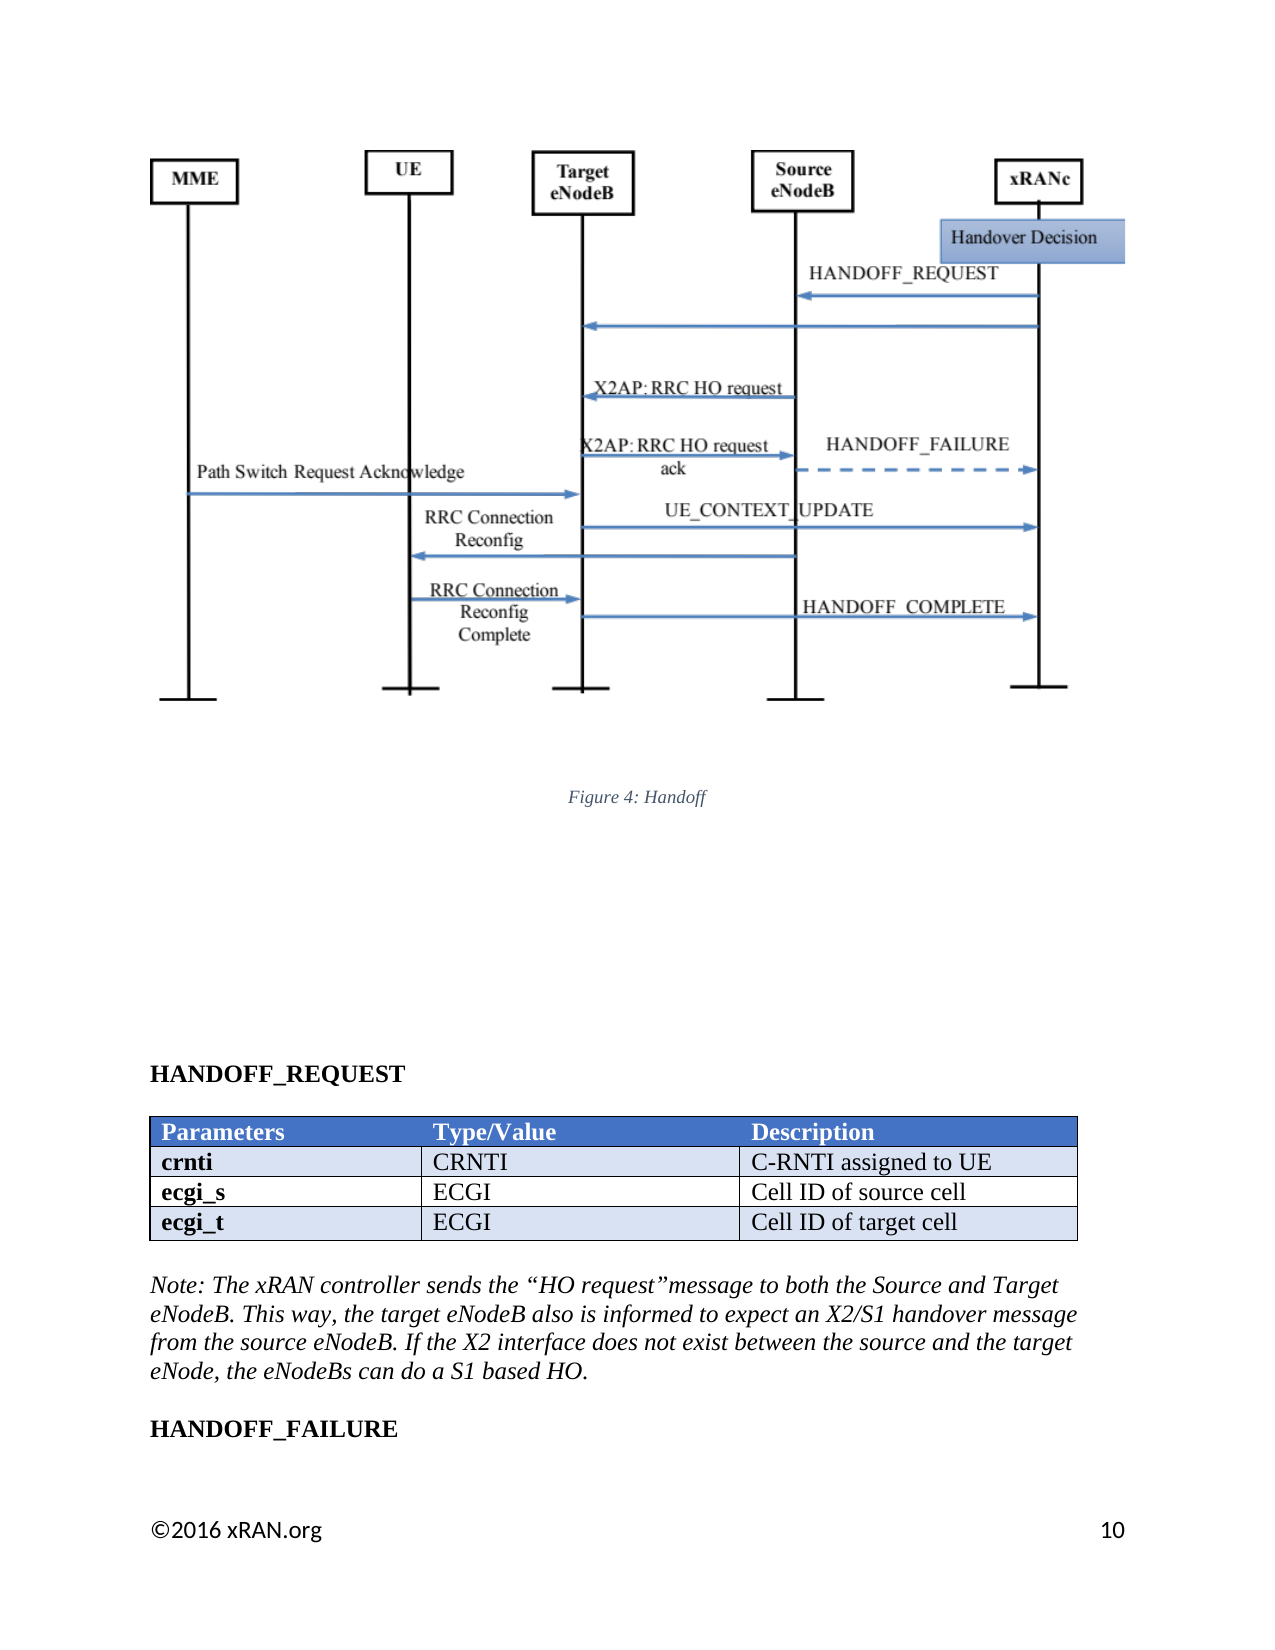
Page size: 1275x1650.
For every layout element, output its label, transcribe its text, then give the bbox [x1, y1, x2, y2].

table_cell ecgi_s [151, 1177, 421, 1206]
table_header Description [740, 1117, 1077, 1146]
text Figure 4: Handoff [150, 786, 1125, 808]
table_cell Cell ID of source cell [740, 1177, 1077, 1206]
table_header Parameters [151, 1117, 421, 1146]
table_cell Cell ID of target cell [740, 1207, 1077, 1240]
text Note: The xRAN controller sends the “HO request”message to both the Source and Target eNodeB. This way, the target eNodeB also is informed to expect an X2/S1 handover message from the source eNodeB. If the X2 interface does not exist between the source and the target eNode, the eNodeBs can do a S1 based HO. [150, 1270, 1125, 1385]
table_cell C-RNTI assigned to UE [740, 1147, 1077, 1176]
table_cell ECGI [422, 1177, 739, 1206]
table_cell ECGI [422, 1207, 739, 1240]
table_header Type/Value [421, 1117, 740, 1146]
text HANDOFF_FAILURE [150, 1414, 1125, 1442]
table_cell crnti [151, 1147, 421, 1176]
table_cell ecgi_t [151, 1207, 421, 1240]
text HANDOFF_REQUEST [150, 1059, 1125, 1087]
table_cell CRNTI [422, 1147, 739, 1176]
